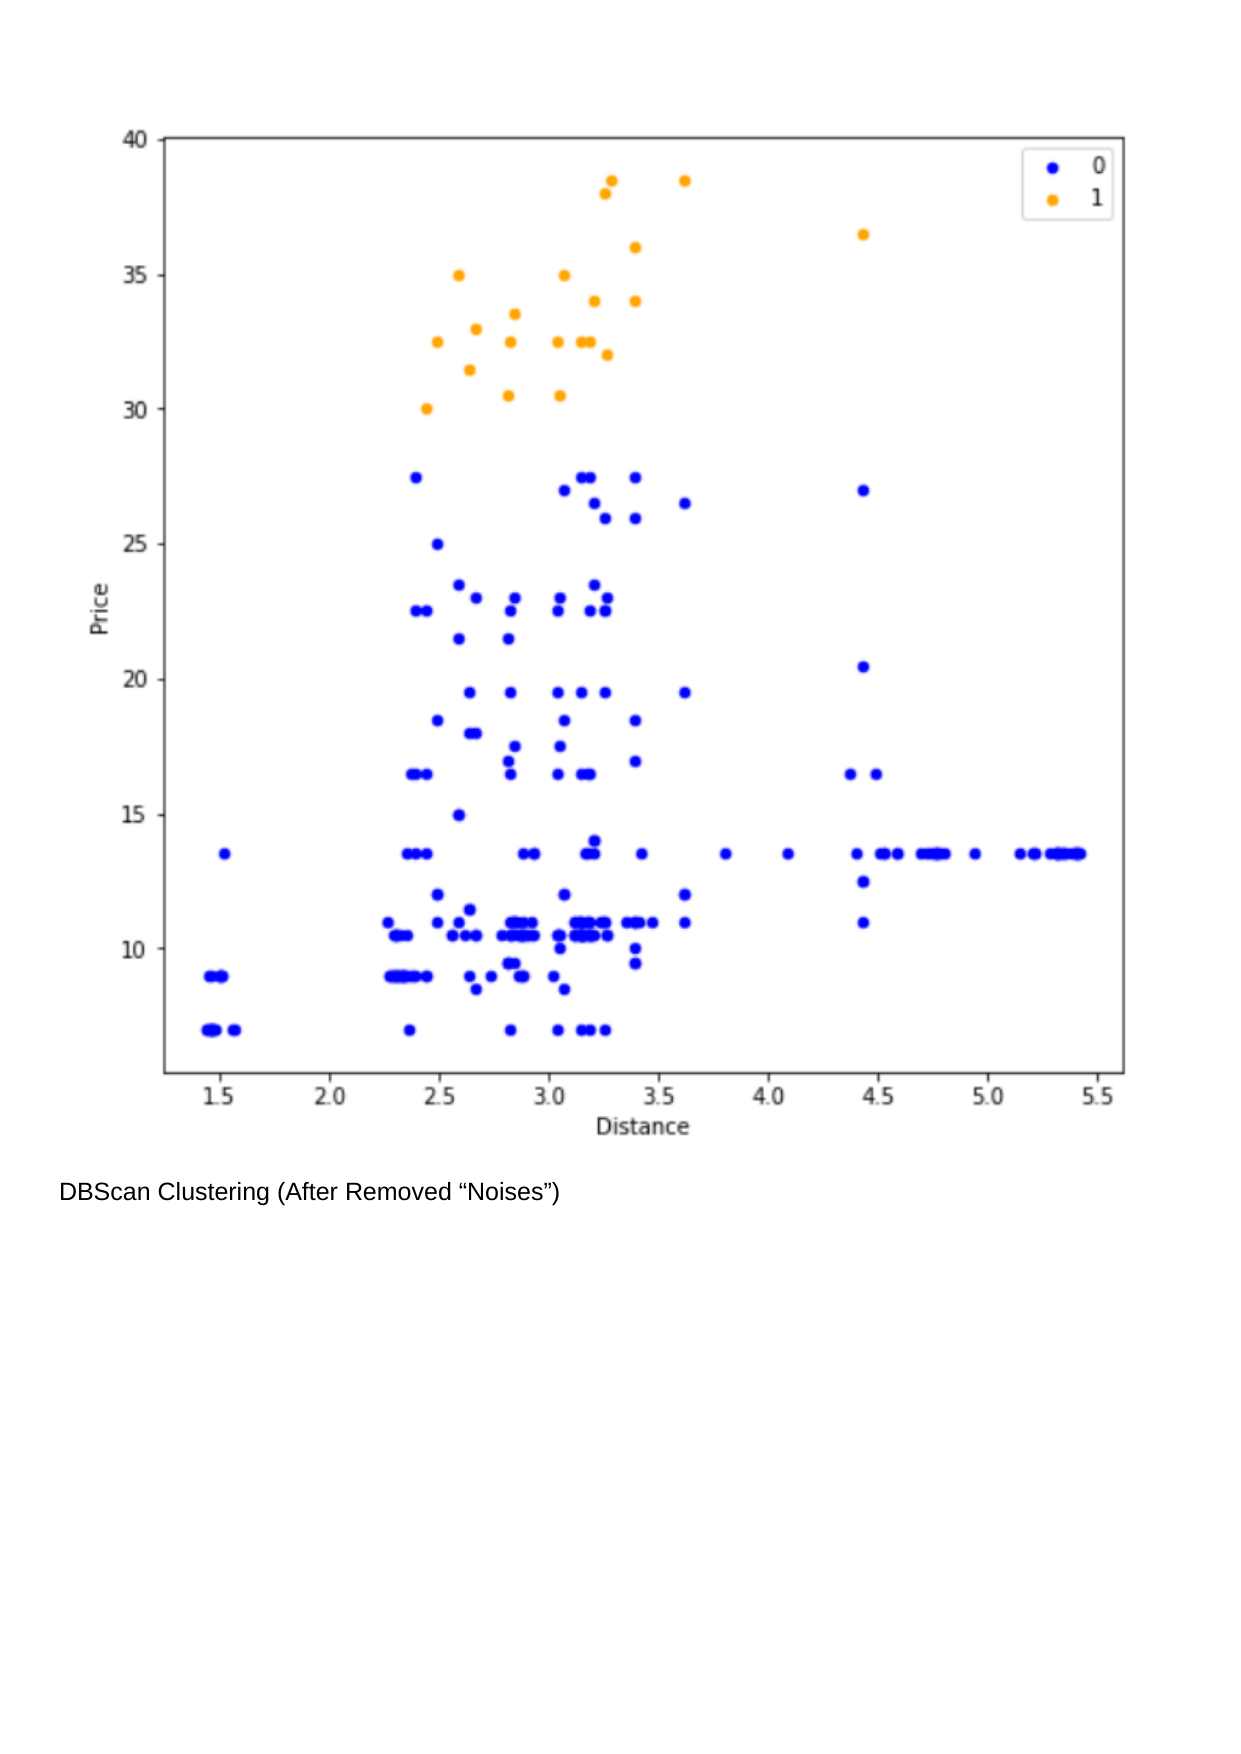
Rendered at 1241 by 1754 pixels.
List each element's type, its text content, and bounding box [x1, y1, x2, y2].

picture [63, 111, 1177, 1151]
text DBScan Clustering (After Removed “Noises”) [59, 1177, 1181, 1206]
